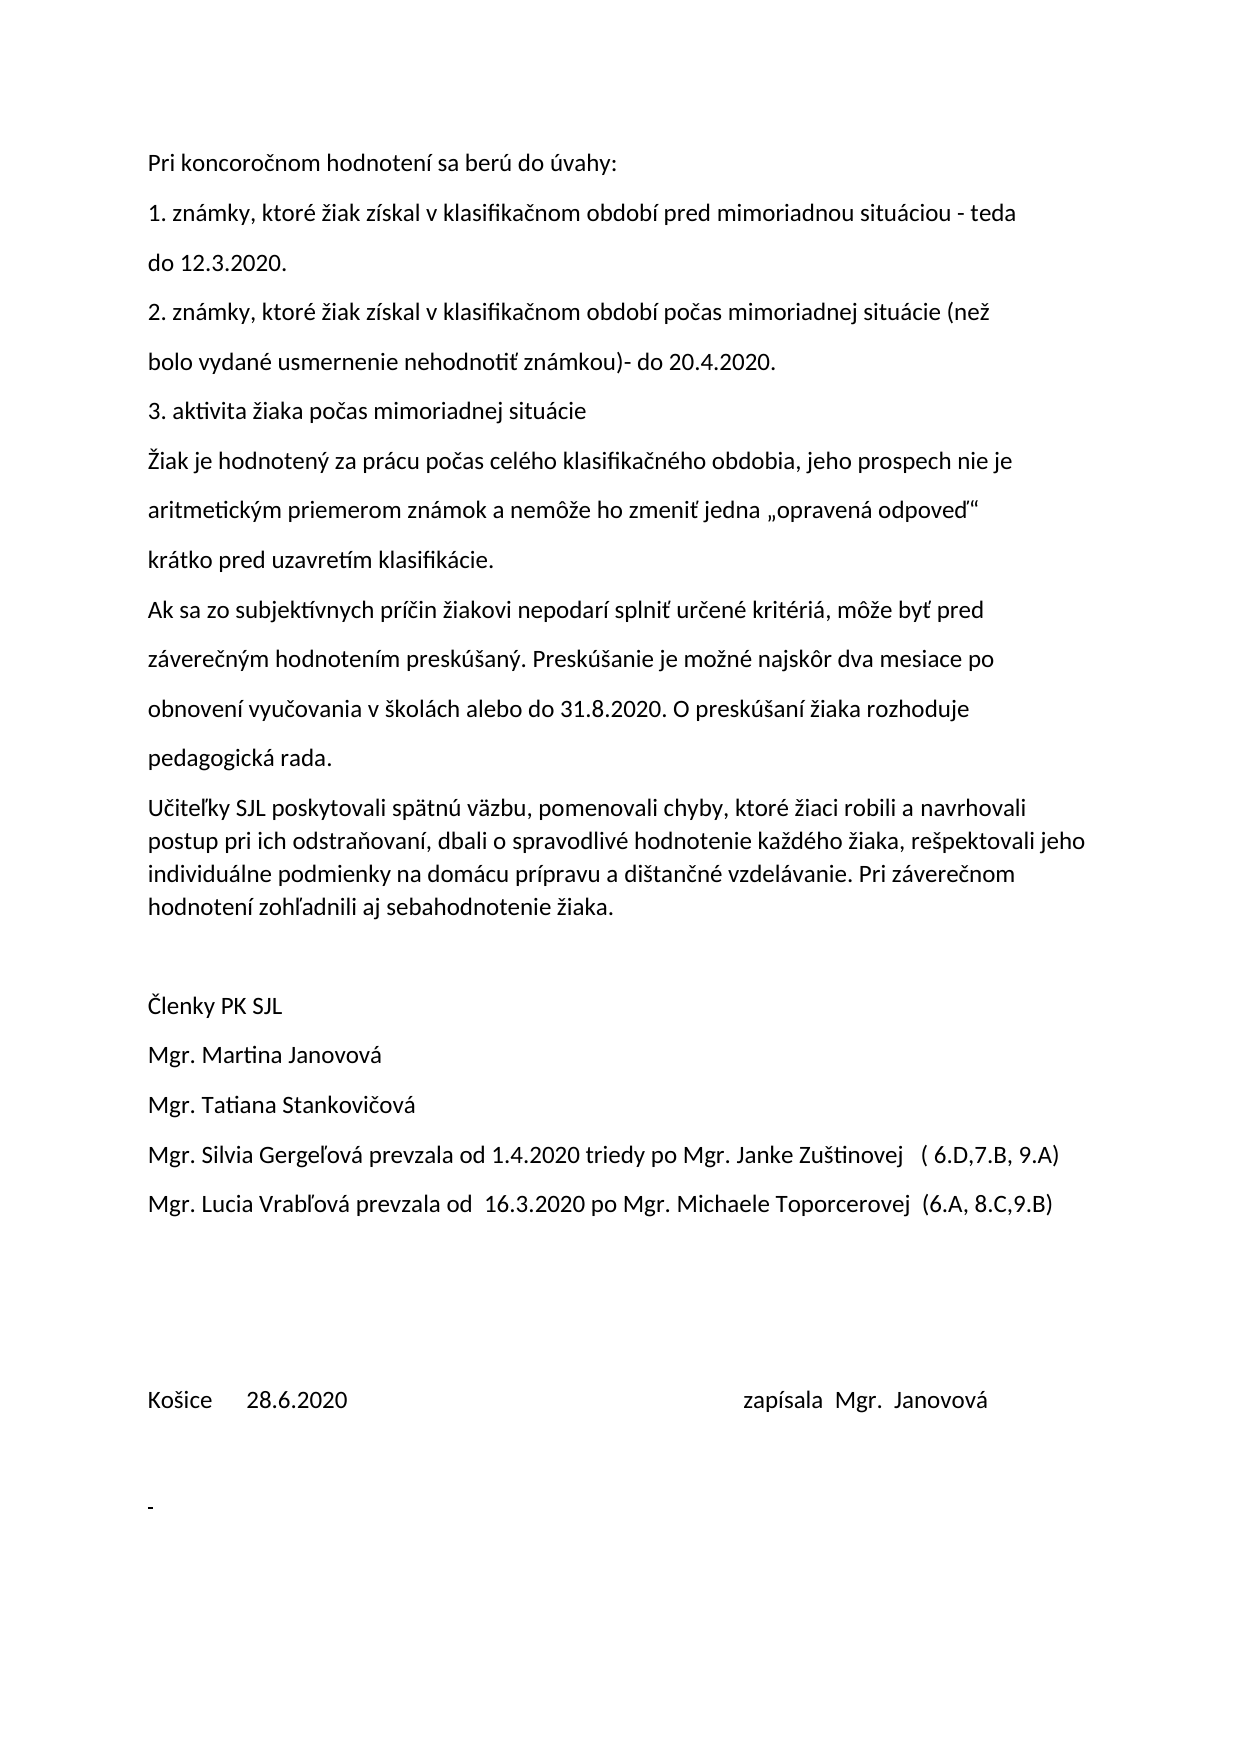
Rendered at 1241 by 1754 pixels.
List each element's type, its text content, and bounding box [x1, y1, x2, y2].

text Učiteľky SJL poskytovali spätnú väzbu, pomenovali chyby, ktoré žiaci robili a navrhovali postup pri ich odstraňovaní, dbali o spravodlivé hodnotenie každého žiaka, rešpektovali jeho individuálne podmienky na domácu prípravu a dištančné vzdelávanie. Pri záverečnom hodnotení zohľadnili aj sebahodnotenie žiaka. [148, 792, 1093, 921]
text Mgr. Martina Janovová [148, 1040, 1093, 1070]
text obnovení vyučovania v školách alebo do 31.8.2020. O preskúšaní žiaka rozhoduje [148, 693, 1093, 723]
text 3. aktivita žiaka počas mimoriadnej situácie [148, 396, 1093, 426]
text Žiak je hodnotený za prácu počas celého klasifikačného obdobia, jeho prospech nie je [148, 445, 1093, 476]
text Mgr. Silvia Gergeľová prevzala od 1.4.2020 triedy po Mgr. Janke Zuštinovej ( 6.D,7.B, 9.A) [148, 1139, 1093, 1169]
text do 12.3.2020. [148, 247, 1093, 277]
text záverečným hodnotením preskúšaný. Preskúšanie je možné najskôr dva mesiace po [148, 643, 1093, 674]
text 2. známky, ktoré žiak získal v klasifikačnom období počas mimoriadnej situácie (než [148, 296, 1093, 327]
text Ak sa zo subjektívnych príčin žiakovi nepodarí splniť určené kritériá, môže byť pred [148, 594, 1093, 624]
text 1. známky, ktoré žiak získal v klasifikačnom období pred mimoriadnou situáciou - teda [148, 197, 1093, 228]
text aritmetickým priemerom známok a nemôže ho zmeniť jedna „opravená odpoveď“ [148, 495, 1093, 525]
text Členky PK SJL [148, 990, 1093, 1021]
text Mgr. Lucia Vrabľová prevzala od 16.3.2020 po Mgr. Michaele Toporcerovej (6.A, 8.C,9.B) [148, 1188, 1093, 1219]
text Mgr. Tatiana Stankovičová [148, 1089, 1093, 1120]
text bolo vydané usmernenie nehodnotiť známkou)- do 20.4.2020. [148, 346, 1093, 376]
text pedagogická rada. [148, 743, 1093, 773]
text Pri koncoročnom hodnotení sa berú do úvahy: [148, 148, 1093, 178]
text Košice 28.6.2020 zapísala Mgr. Janovová [148, 1384, 1093, 1414]
text krátko pred uzavretím klasifikácie. [148, 544, 1093, 575]
